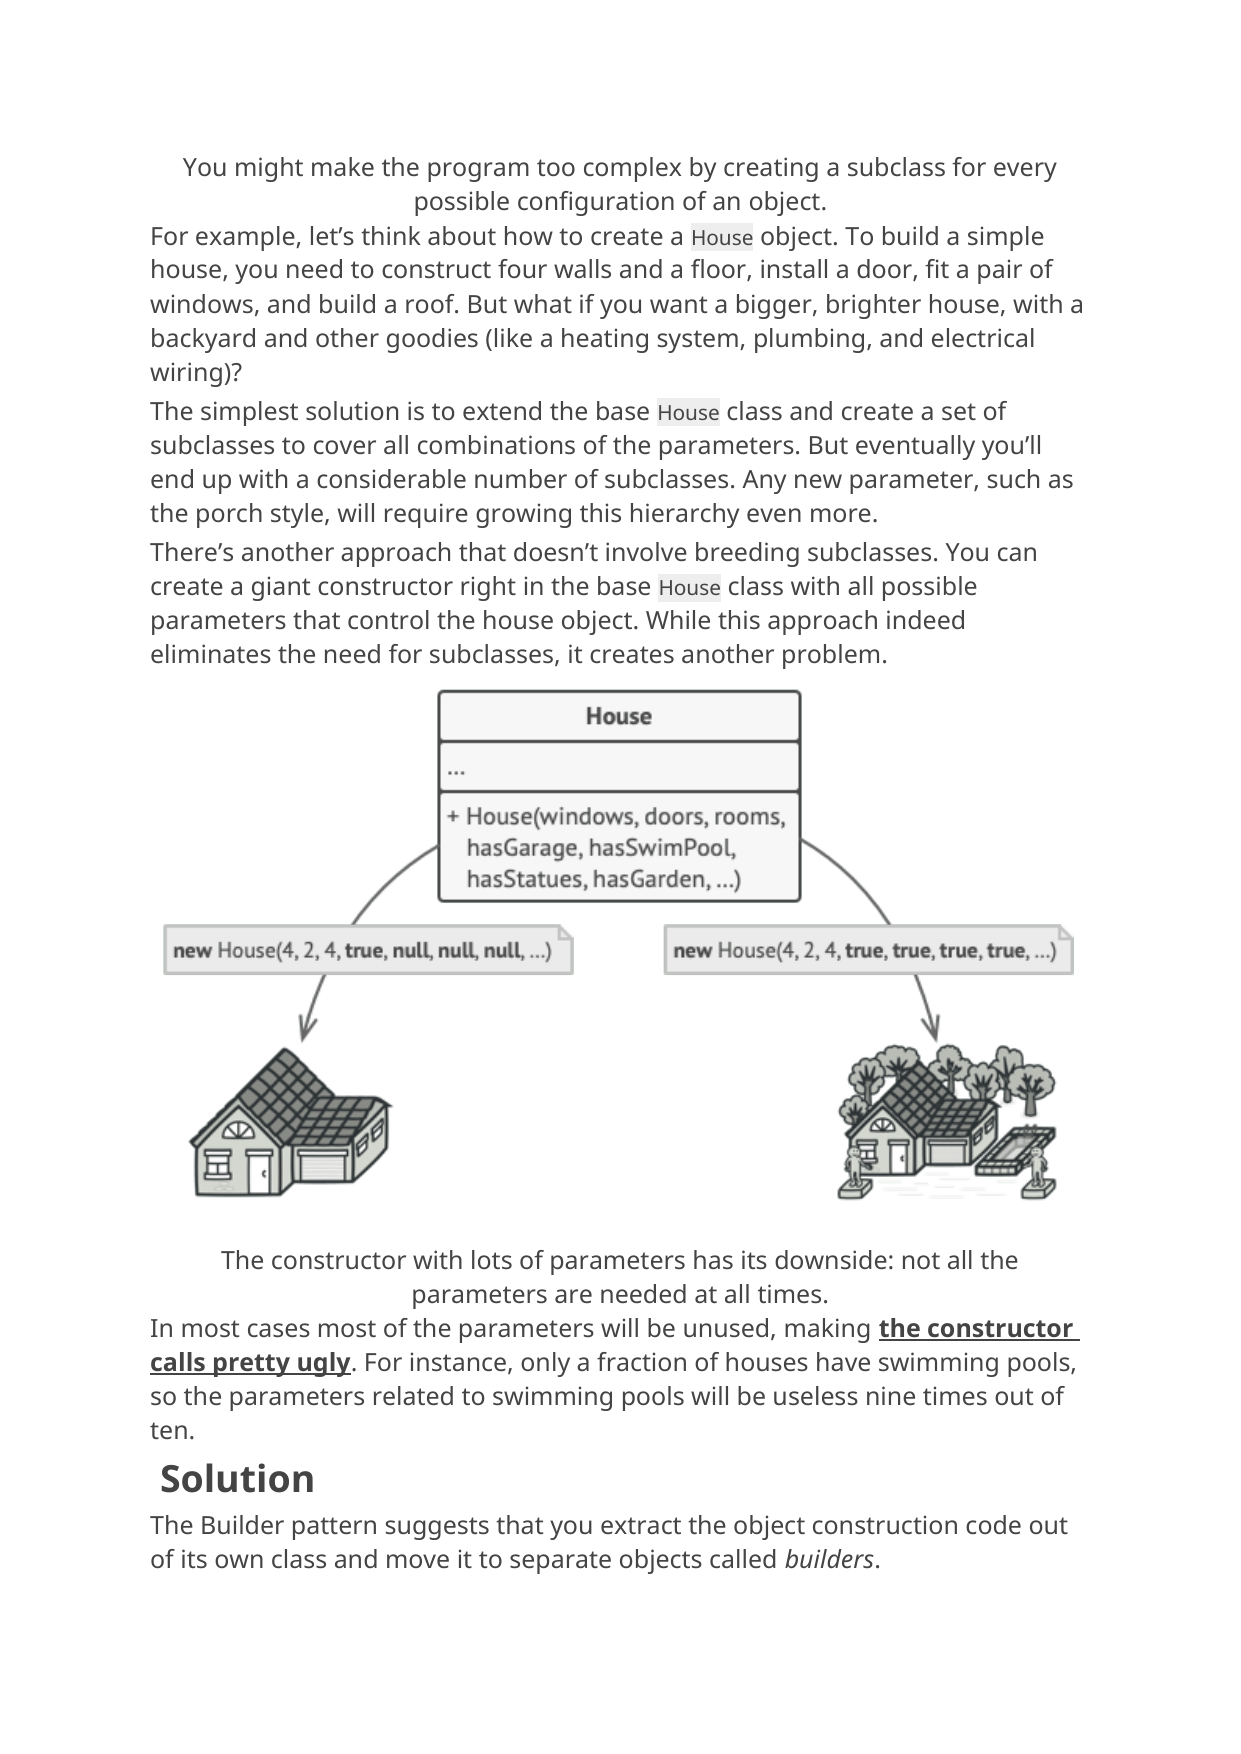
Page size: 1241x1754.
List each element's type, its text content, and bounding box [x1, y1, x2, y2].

subtitle Solution [150, 1452, 1090, 1503]
text You might make the program too complex by creating a subclass for every possible configuration of an object. [150, 150, 1090, 218]
text The Builder pattern suggests that you extract the object construction code out of its own class and move it to separate objects called builders. [150, 1508, 1090, 1576]
text For example, let’s think about how to create a House object. To build a simple house, you need to construct four walls and a floor, install a door, fit a pair of windows, and build a roof. But what if you want a bigger, brighter house, with a backyard and other goodies (like a heating system, plumbing, and electrical wiring)? [150, 218, 1090, 388]
text In most cases most of the parameters will be unused, making the constructor calls pretty ugly. For instance, only a fraction of houses have swimming pools, so the parameters related to swimming pools will be useless nine times out of ten. [150, 1311, 1090, 1447]
text The constructor with lots of parameters has its downside: not all the parameters are needed at all times. [150, 1242, 1090, 1311]
text The simplest solution is to extend the base House class and create a set of subclasses to cover all combinations of the parameters. But eventually you’ll end up with a considerable number of subclasses. Any new parameter, such as the porch style, will require growing this hierarchy even more. [150, 393, 1090, 530]
text There’s another approach that doesn’t involve breeding subclasses. You can create a giant constructor right in the base House class with all possible parameters that control the house object. While this approach indeed eliminates the need for subclasses, it creates another problem. [150, 535, 1090, 671]
picture [150, 676, 1088, 1224]
